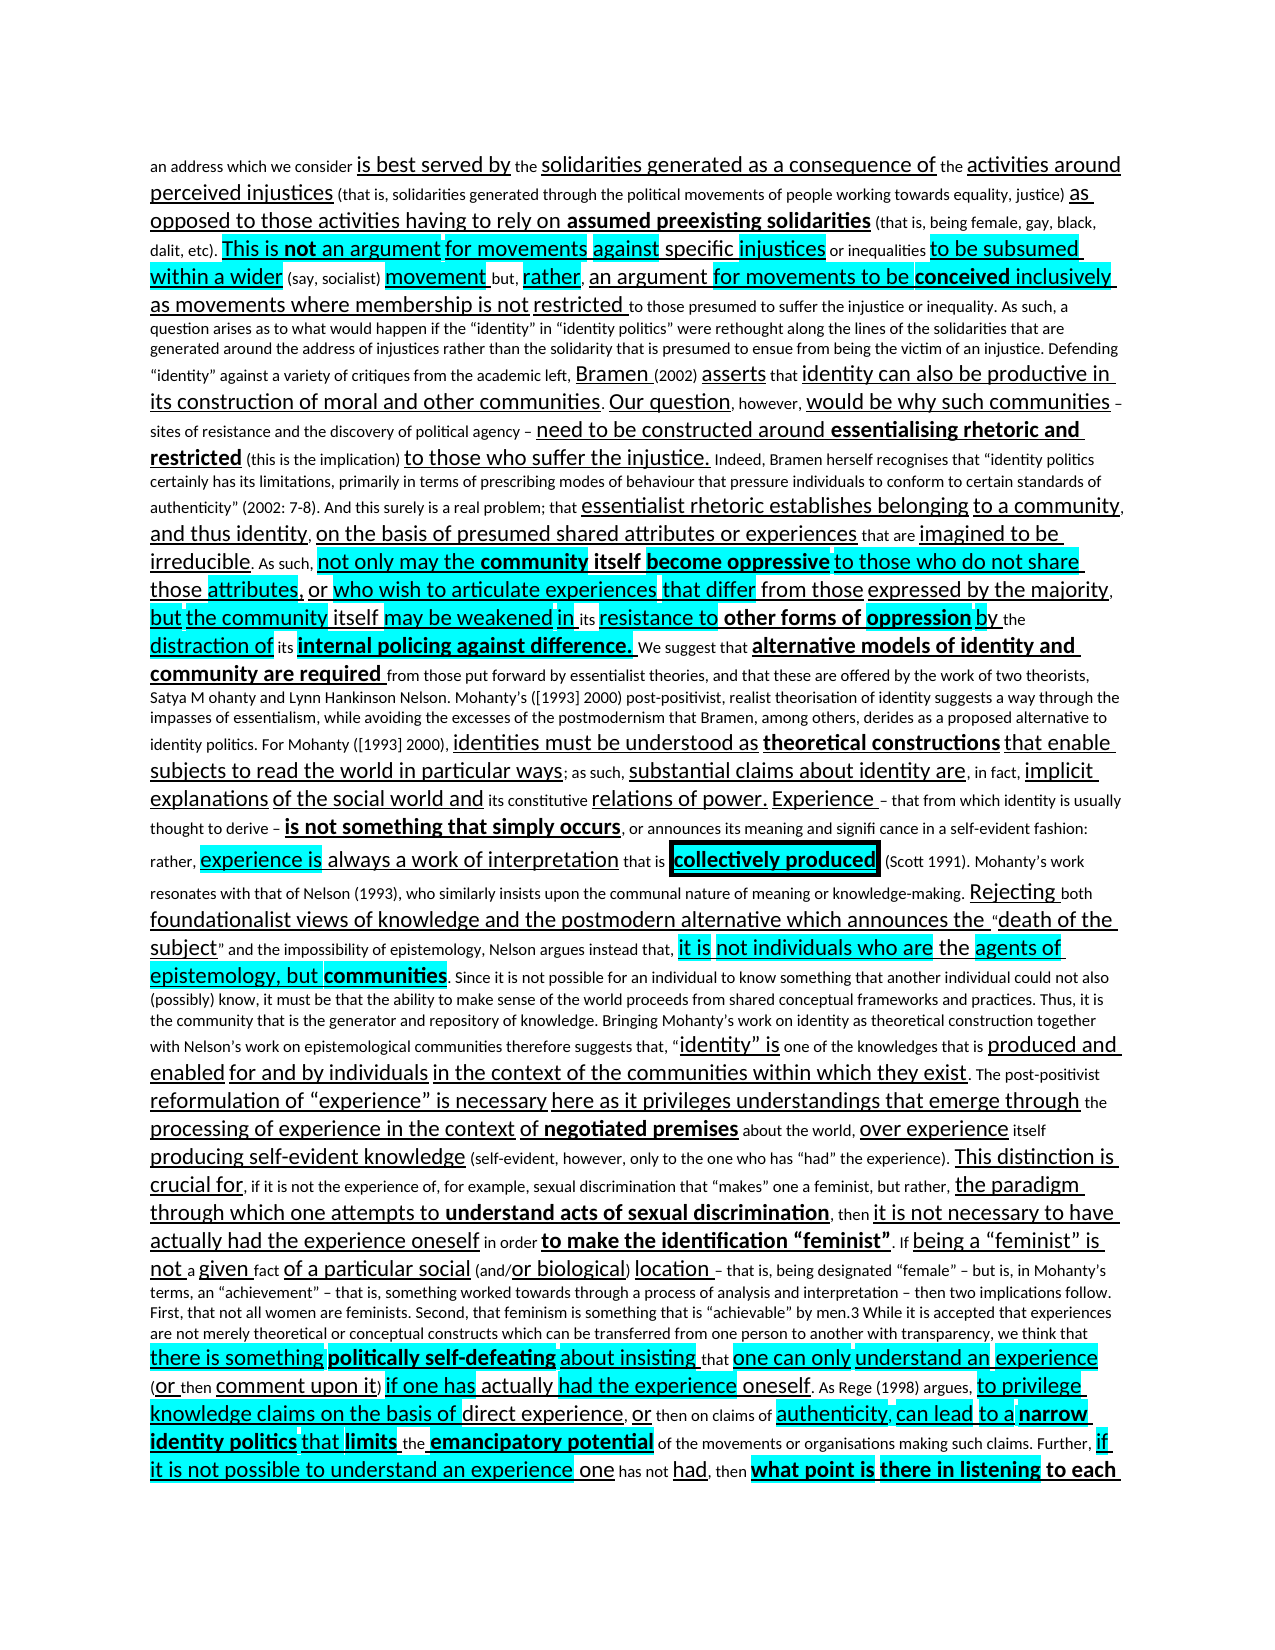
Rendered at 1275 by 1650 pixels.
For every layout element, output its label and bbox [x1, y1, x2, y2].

text [150, 150, 1125, 1483]
